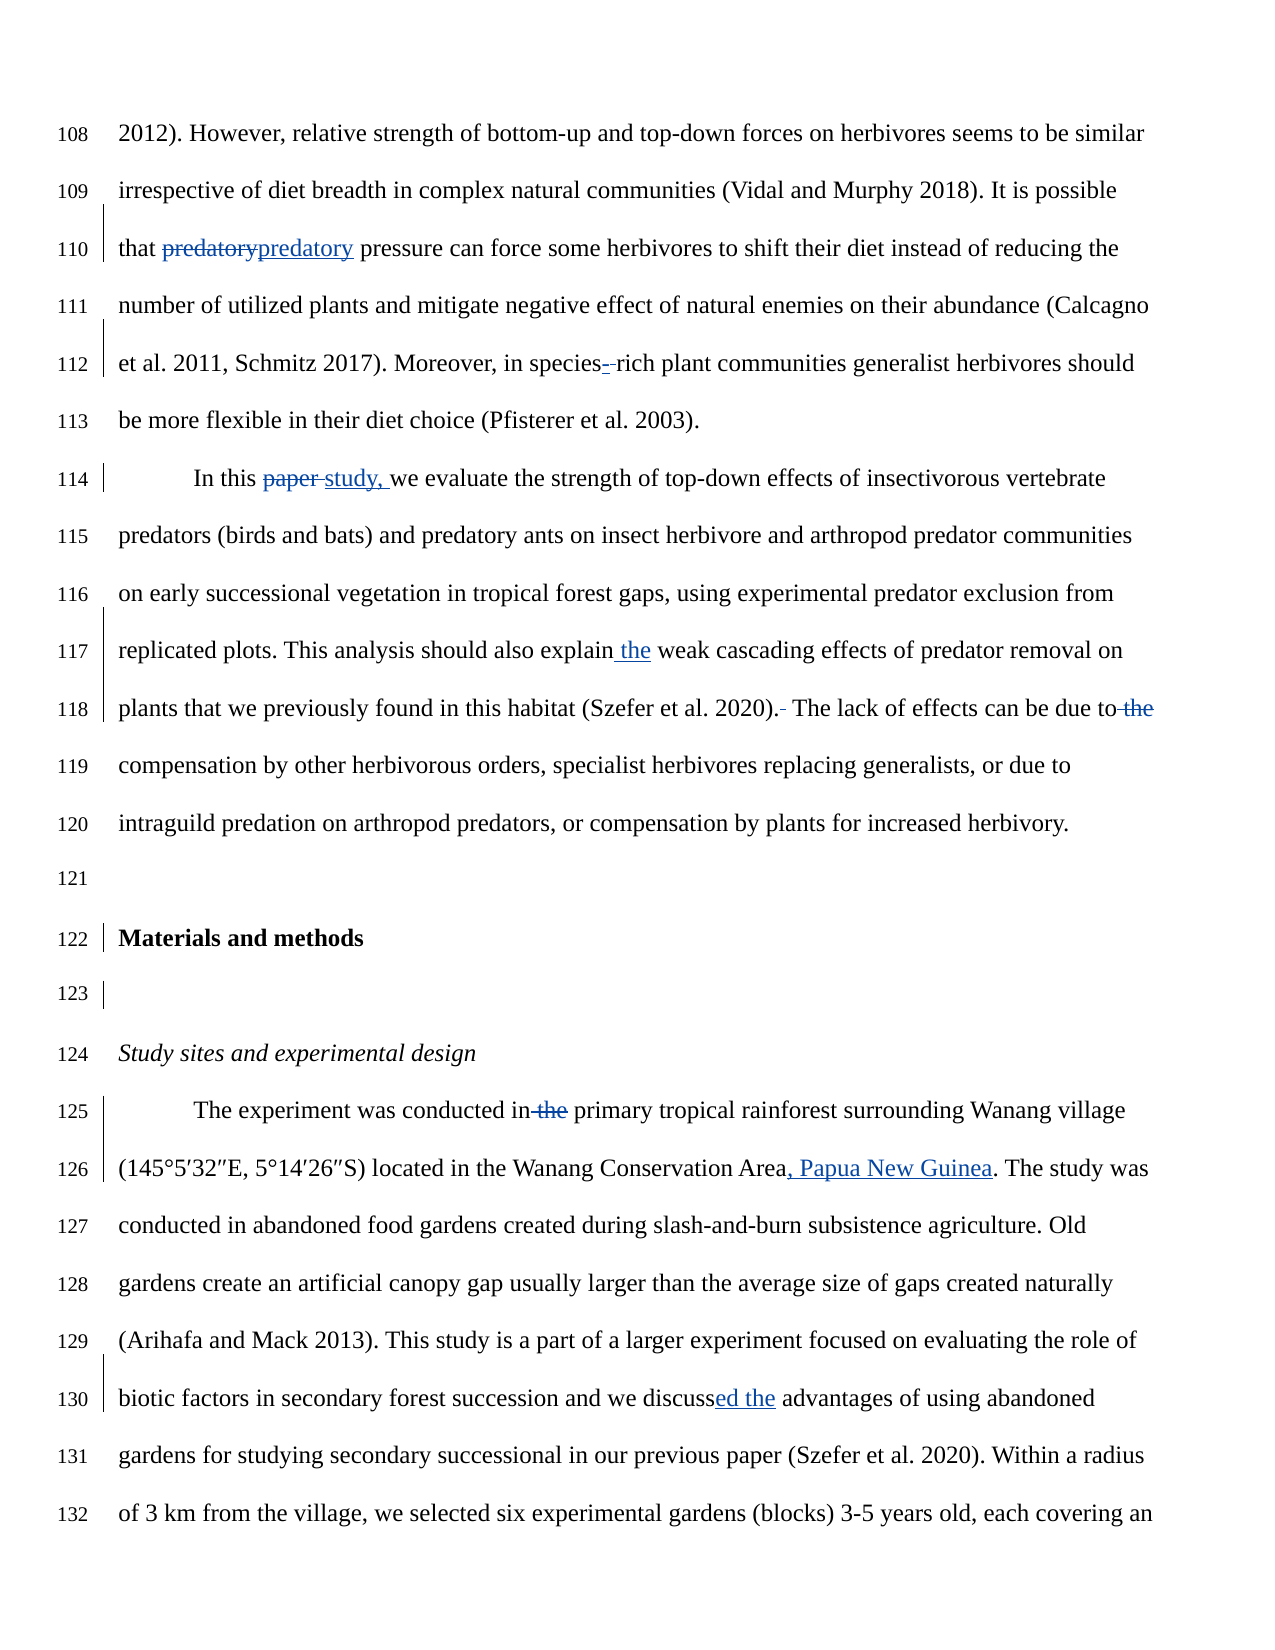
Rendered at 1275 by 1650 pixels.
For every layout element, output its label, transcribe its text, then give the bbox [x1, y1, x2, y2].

text Study sites and experimental design [118, 1038, 1157, 1067]
text Materials and methods [118, 923, 1157, 952]
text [118, 1096, 1157, 1527]
text In this we evaluate the strength of top-down effects of insectivorous vertebrate predators (birds and bats) and predatory ants on insect herbivore and arthropod predator communities on early successional vegetation in tropical forest gaps, using experimental predator exclusion from replicated plots. This analysis should also explain weak cascading effects of predator removal on plants that we previously found in this habitat (Szefer et al. 2020). The lack of effects can be due to compensation by other herbivorous orders, specialist herbivores replacing generalists, or due to intraguild predation on arthropod predators, or compensation by plants for increased herbivory. [118, 463, 1157, 837]
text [118, 118, 1157, 434]
